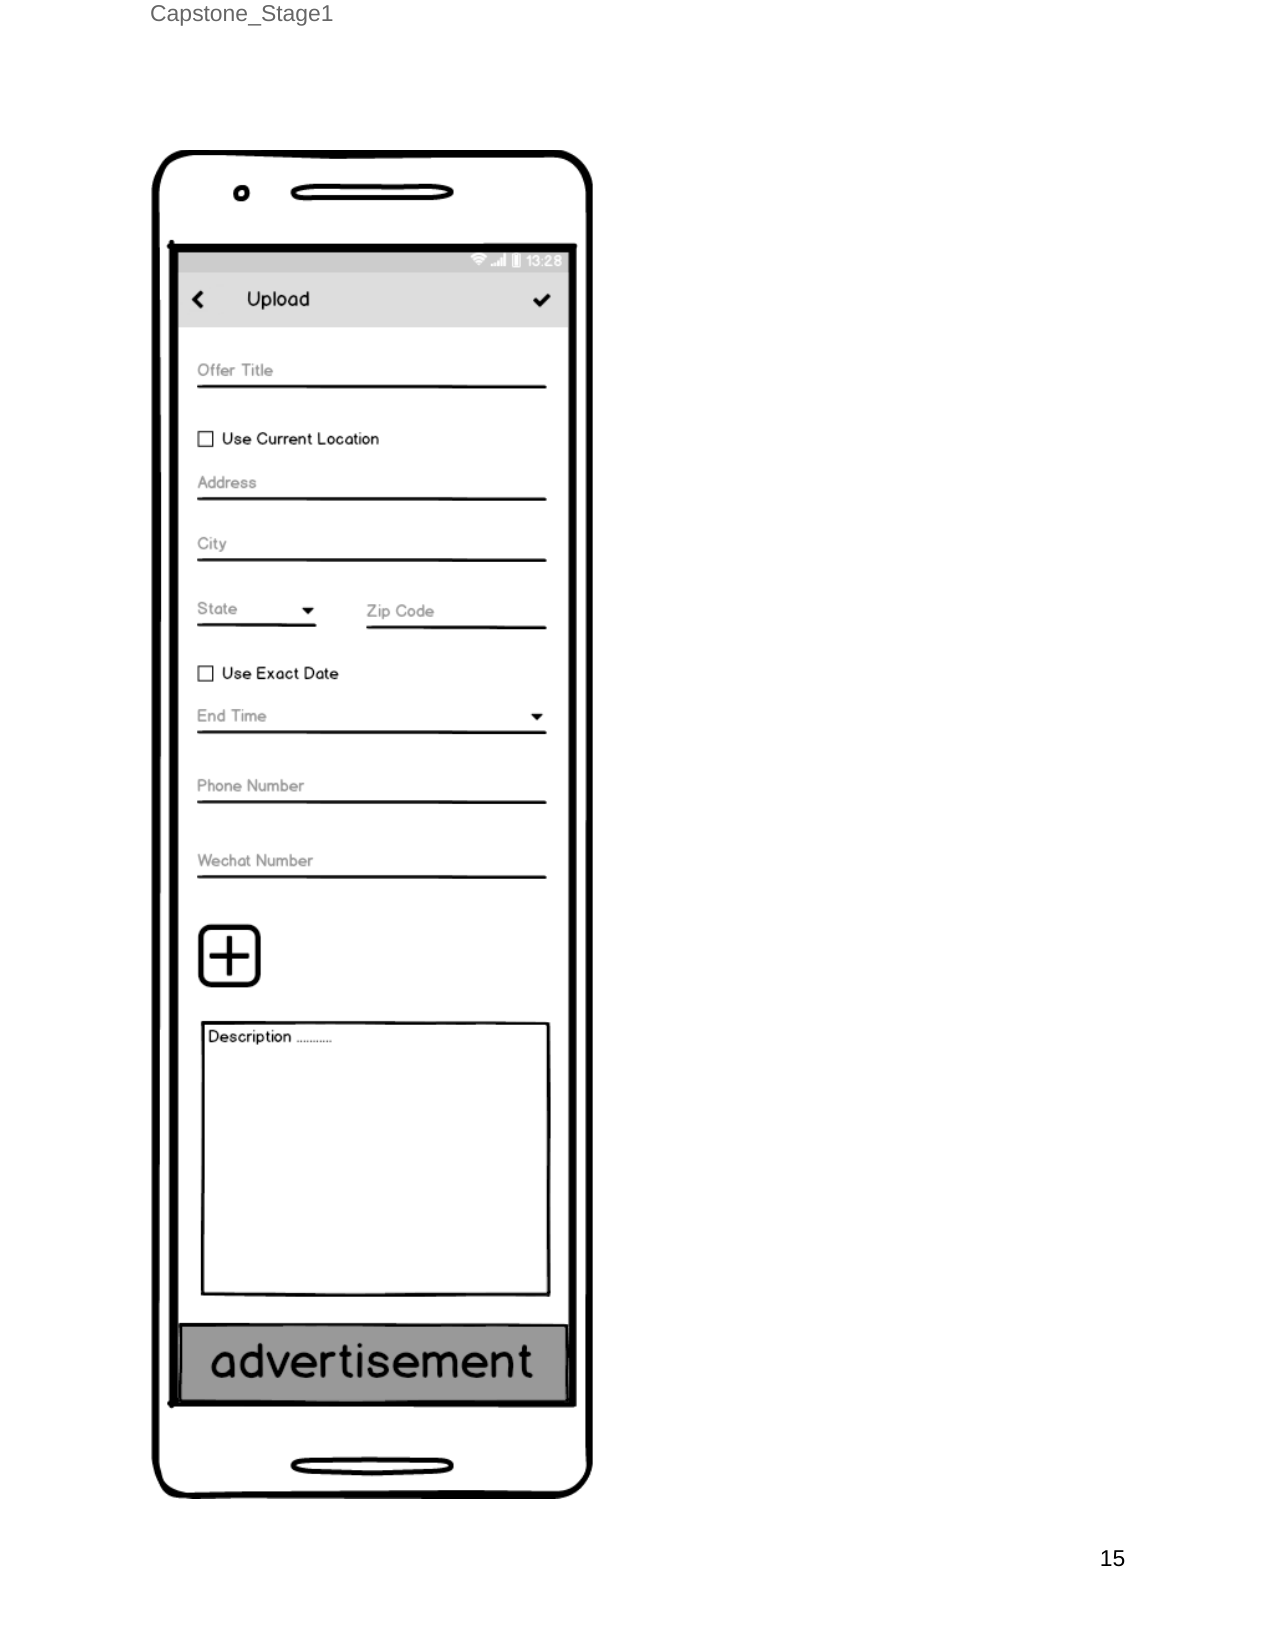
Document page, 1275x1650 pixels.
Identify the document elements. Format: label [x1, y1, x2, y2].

picture [150, 150, 593, 1499]
